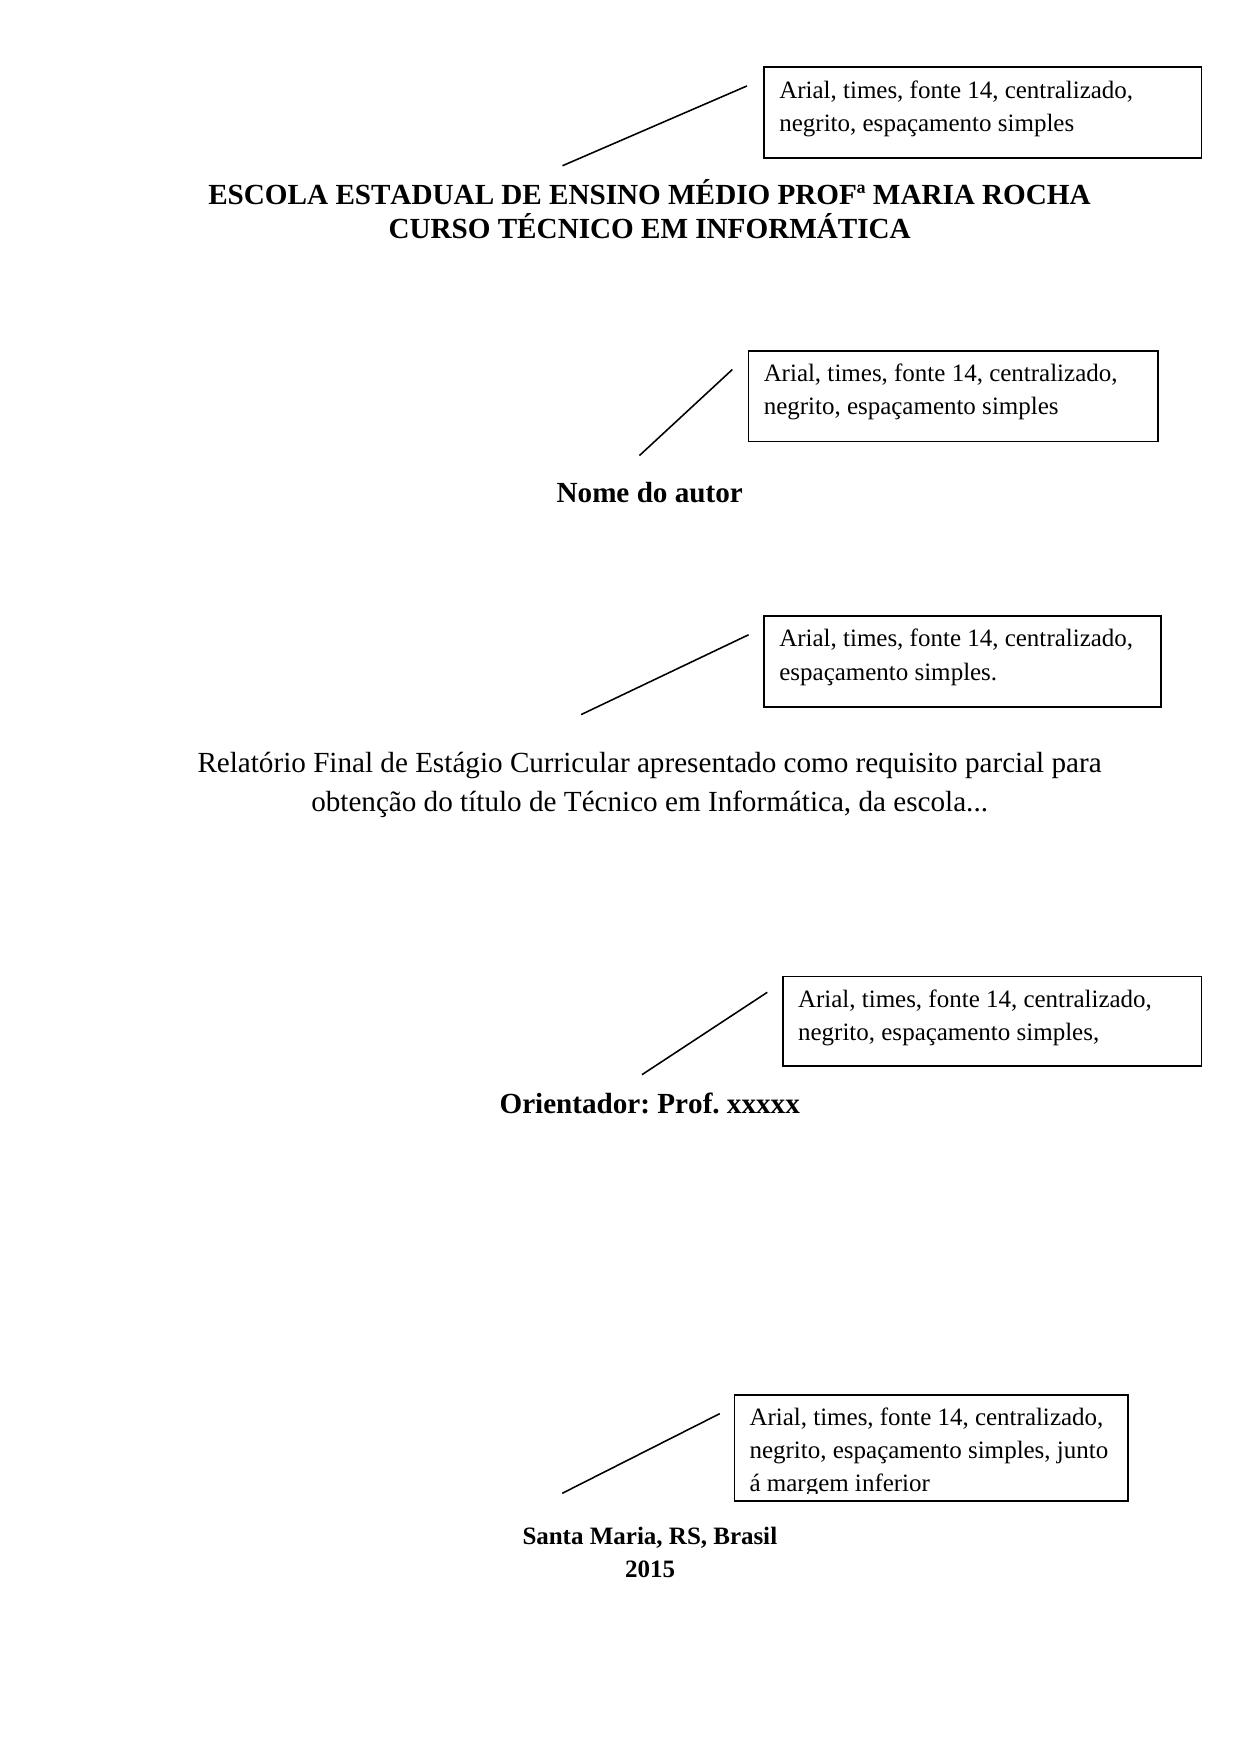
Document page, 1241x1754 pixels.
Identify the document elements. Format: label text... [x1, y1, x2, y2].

text 2015 [177, 1554, 1122, 1583]
text Orientador: Prof. xxxxx [177, 1086, 1122, 1120]
text Relatório Final de Estágio Curricular apresentado como requisito parcial para [177, 745, 1122, 779]
text Nome do autor [177, 475, 1122, 509]
text Santa Maria, RS, Brasil [177, 1521, 1122, 1550]
text ESCOLA ESTADUAL DE ENSINO MÉDIO PROFª MARIA ROCHA [177, 177, 1122, 211]
text obtenção do título de Técnico em Informática, da escola... [177, 784, 1122, 817]
text CURSO TÉCNICO EM INFORMÁTICA [177, 211, 1122, 244]
